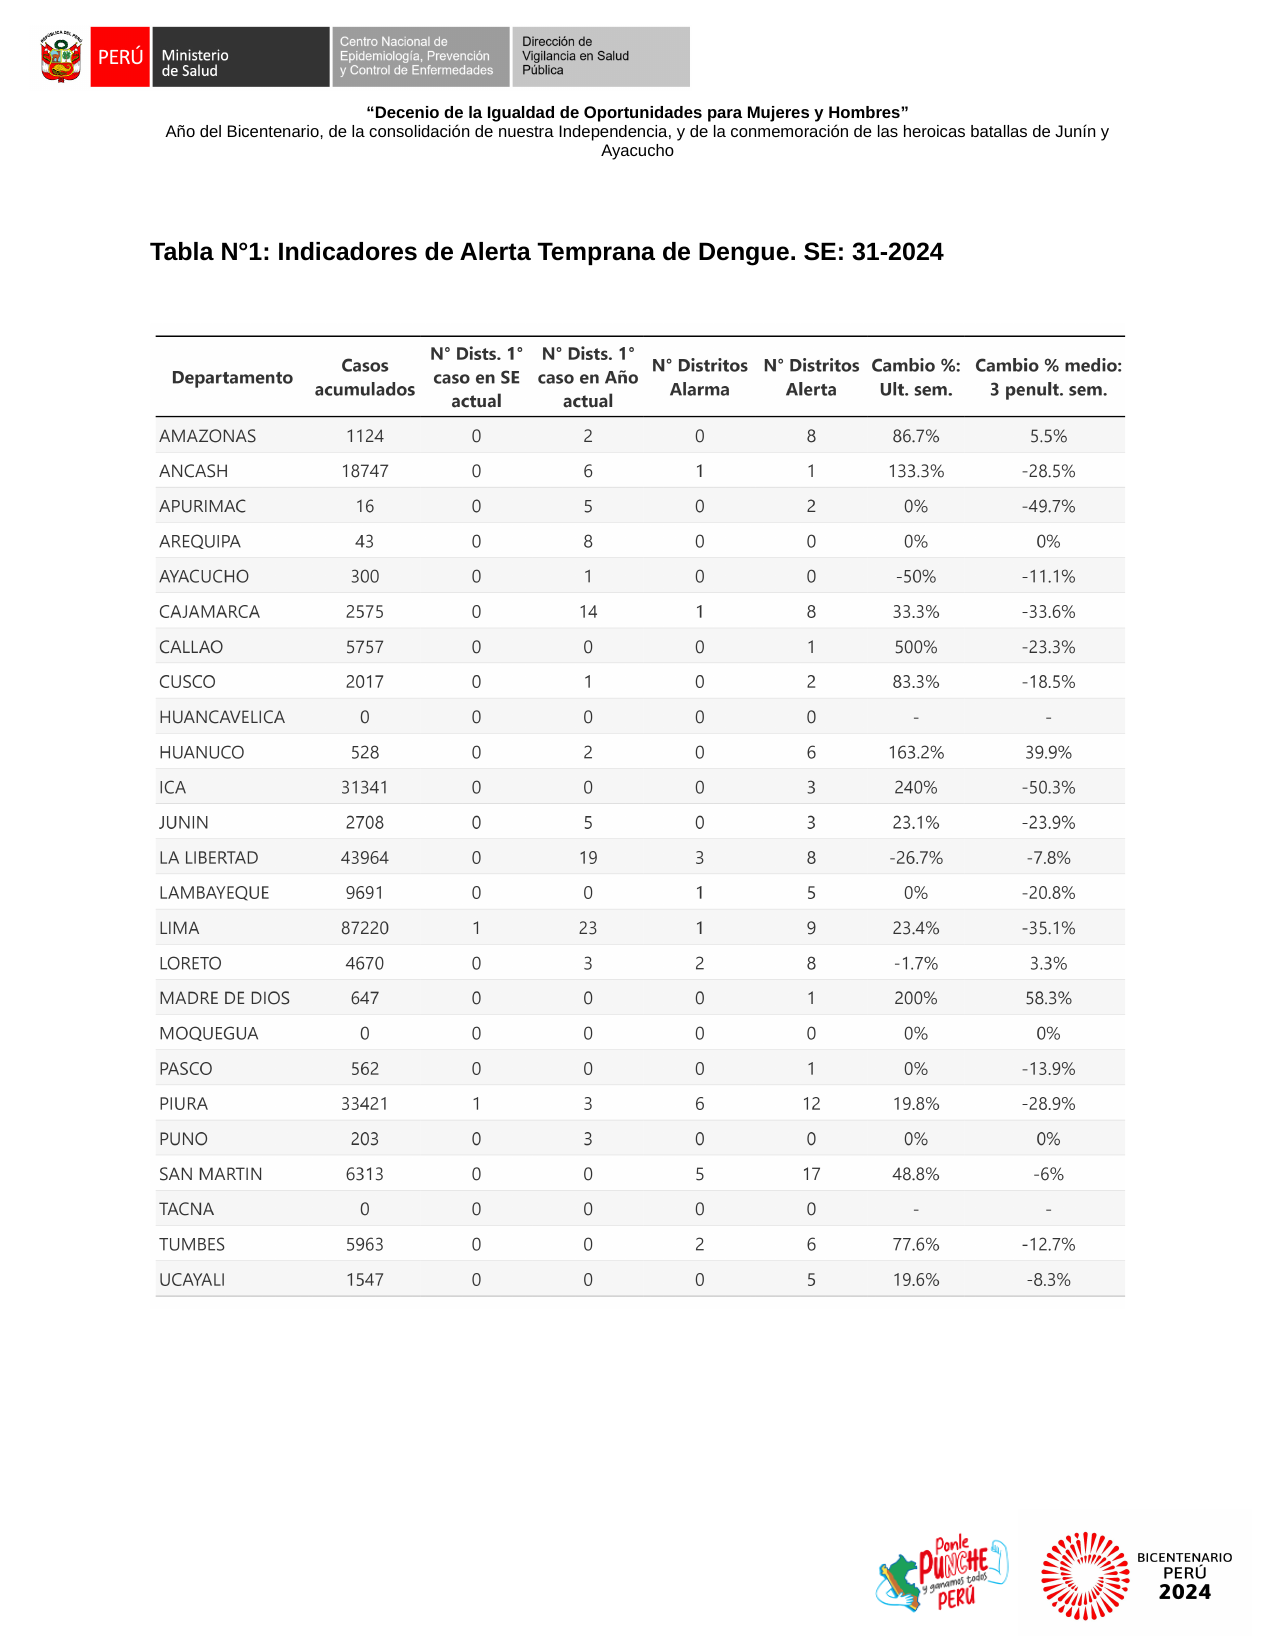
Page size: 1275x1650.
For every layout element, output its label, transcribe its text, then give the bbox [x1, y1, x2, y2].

picture [859, 1509, 1253, 1636]
picture [150, 323, 1125, 1309]
picture [29, 25, 692, 91]
subtitle Tabla N°1: Indicadores de Alerta Temprana de Dengue. SE: 31-2024 [150, 236, 1125, 265]
